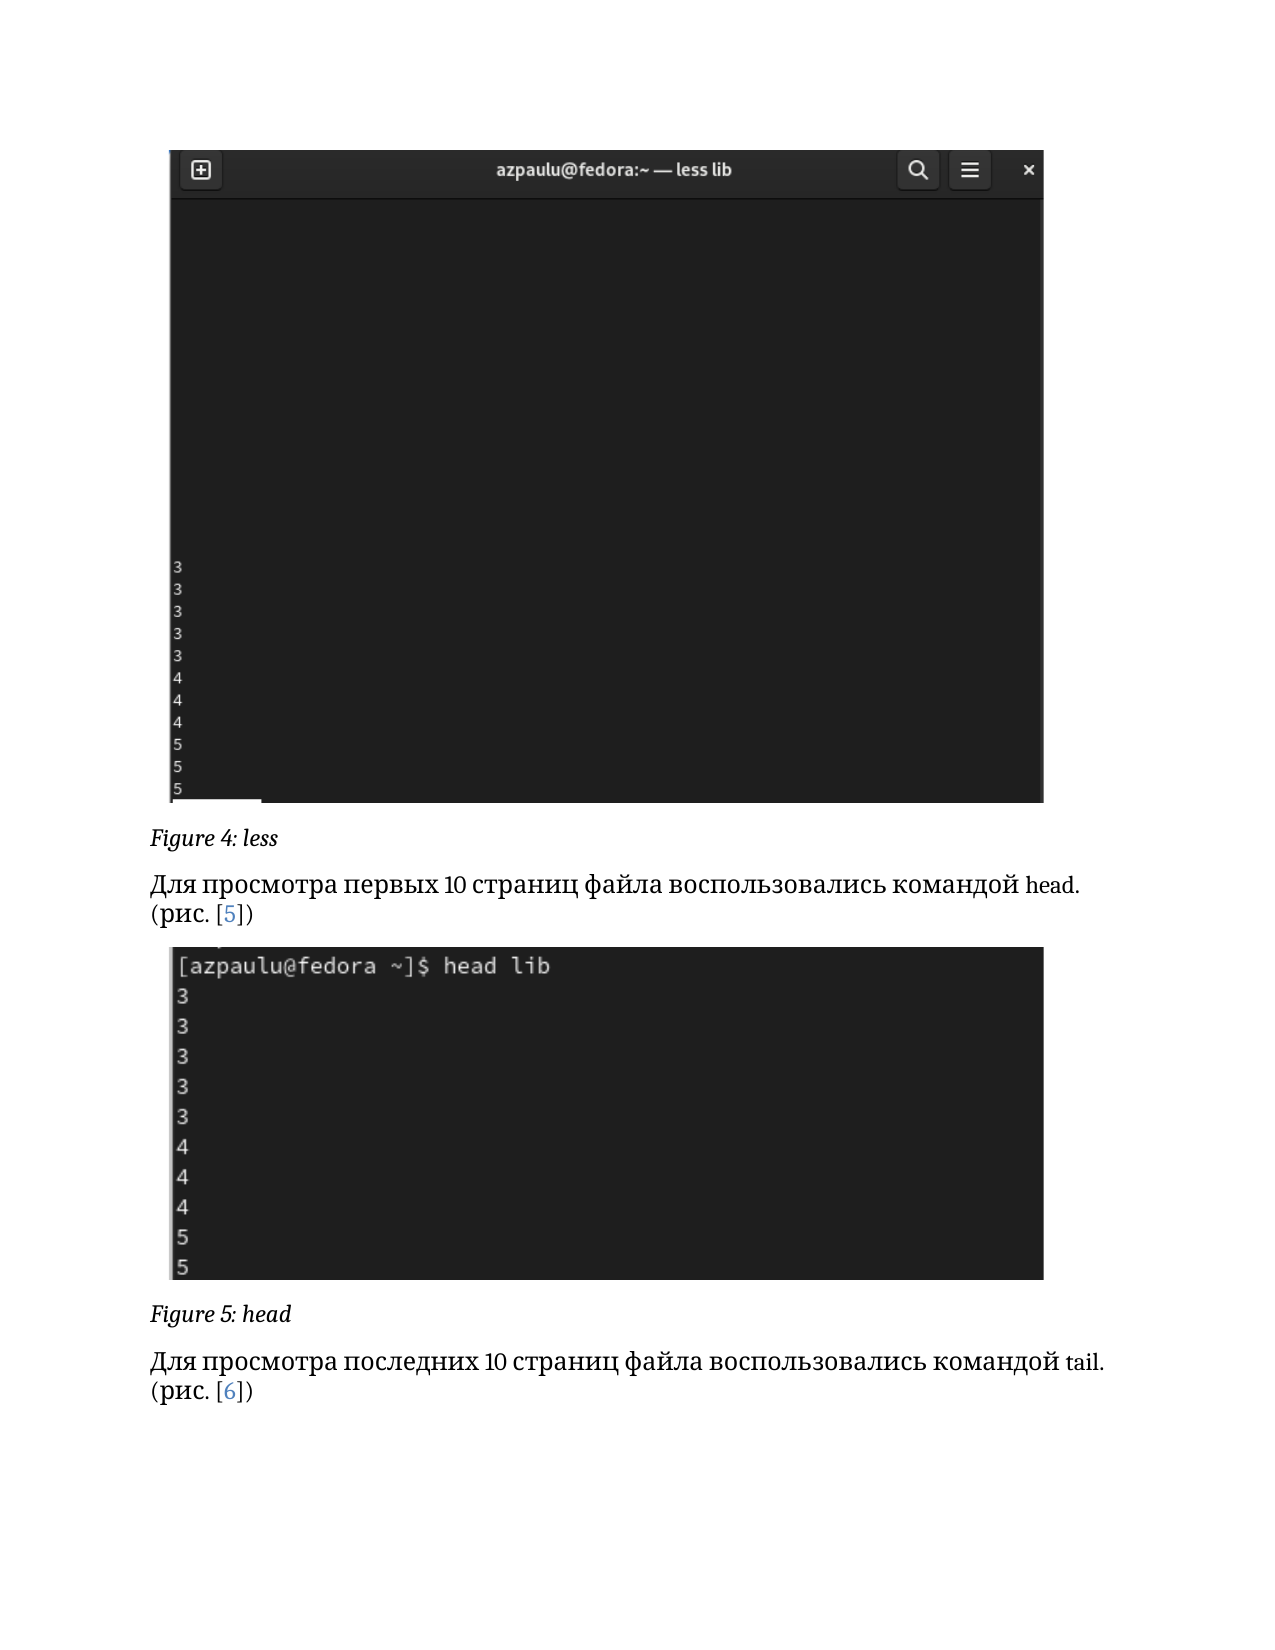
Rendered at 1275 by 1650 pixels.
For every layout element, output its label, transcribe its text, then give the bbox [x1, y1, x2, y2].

text Для просмотра первых 10 страниц файла воспользовались командой head. (рис. [5]) [150, 871, 1125, 928]
picture [168, 150, 1044, 803]
text Figure 5: head [150, 1300, 1125, 1329]
text Figure 4: less [150, 823, 1125, 852]
text Для просмотра последних 10 страниц файла воспользовались командой tail. (рис. [6]) [150, 1348, 1125, 1405]
picture [168, 947, 1044, 1280]
